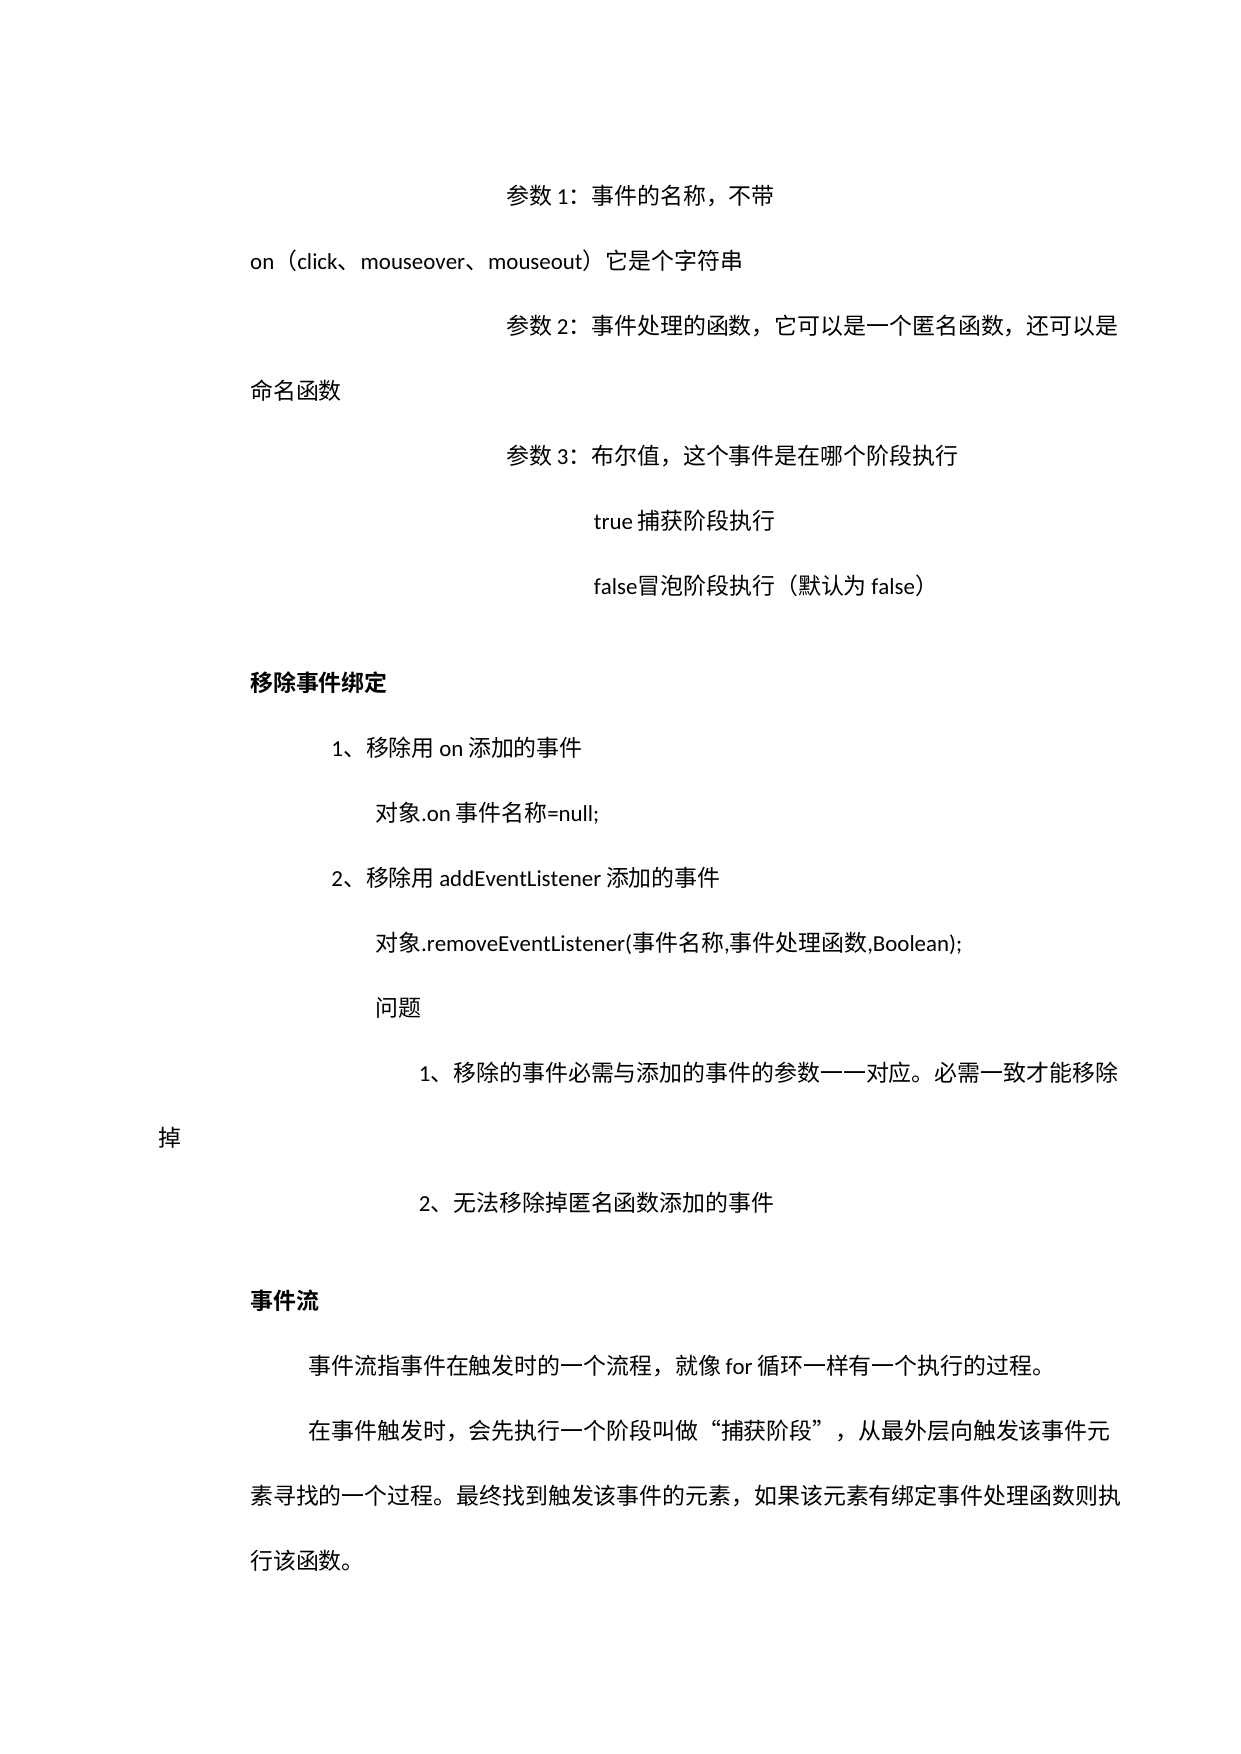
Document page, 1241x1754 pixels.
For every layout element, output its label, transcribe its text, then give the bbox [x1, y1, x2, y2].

text 2、无法移除掉匿名函数添加的事件 [158, 1169, 1128, 1234]
text 对象.on事件名称=null; [158, 779, 1128, 844]
text 参数3：布尔值，这个事件是在哪个阶段执行 [250, 422, 1128, 487]
text 1、移除的事件必需与添加的事件的参数一一对应。必需一致才能移除掉 [158, 1039, 1128, 1169]
text 参数2：事件处理的函数，它可以是一个匿名函数，还可以是命名函数 [250, 292, 1128, 422]
text false 冒泡阶段执行（默认为false） [250, 552, 1128, 617]
text 在事件触发时，会先执行一个阶段叫做“捕获阶段”，从最外层向触发该事件元素寻找的一个过程。最终找到触发该事件的元素，如果该元素有绑定事件处理函数则执行该函数。 [250, 1397, 1128, 1592]
text 事件流指事件在触发时的一个流程，就像for循环一样有一个执行的过程。 [250, 1332, 1128, 1397]
text true 捕获阶段执行 [250, 487, 1128, 552]
text 问题 [158, 974, 1128, 1039]
text 1、移除用on添加的事件 [158, 714, 1128, 779]
text 2、移除用addEventListener添加的事件 [158, 844, 1128, 909]
text 事件流 [250, 1267, 1128, 1332]
text 对象.removeEventListener(事件名称,事件处理函数,Boolean); [158, 909, 1128, 974]
text 参数1：事件的名称，不带on（click、mouseover、mouseout）它是个字符串 [250, 162, 1128, 292]
text 移除事件绑定 [250, 649, 1128, 714]
